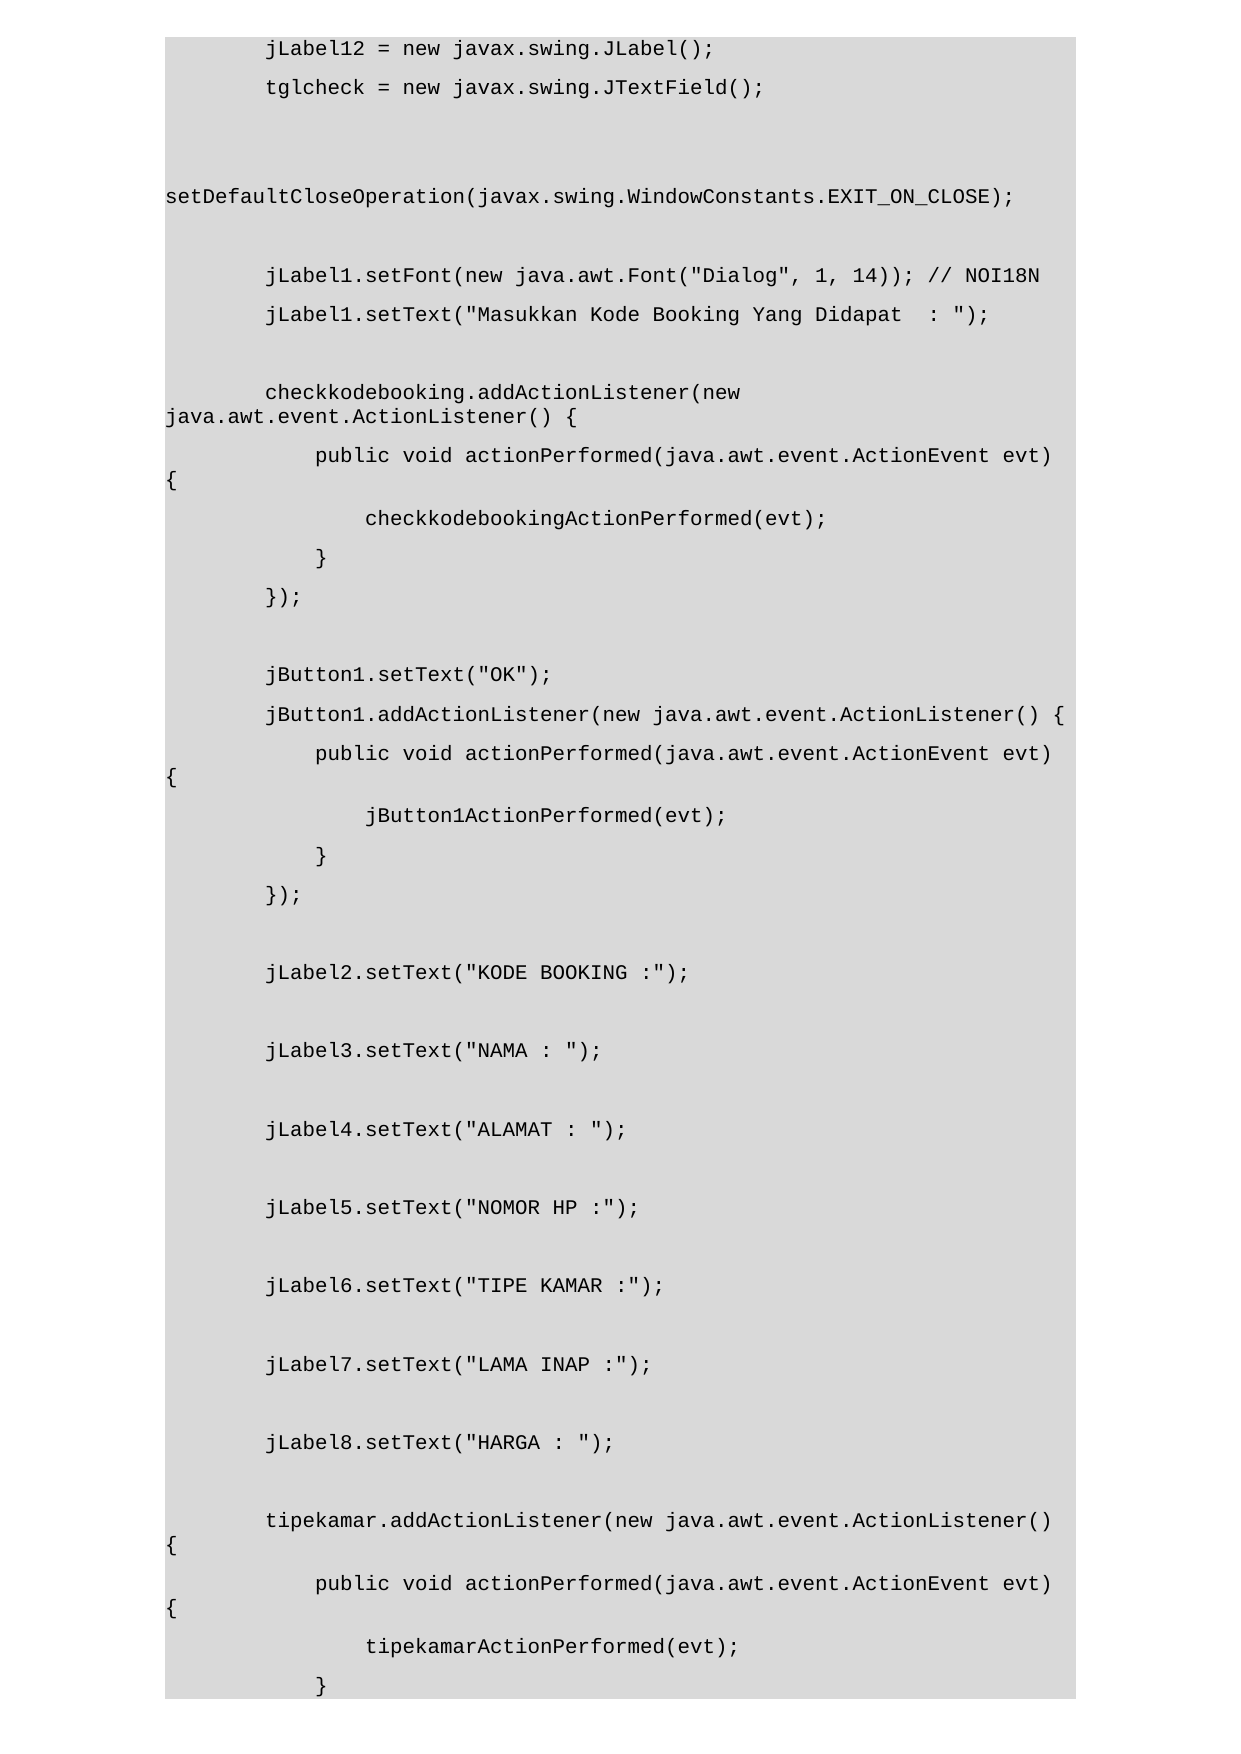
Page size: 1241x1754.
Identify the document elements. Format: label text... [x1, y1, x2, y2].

text jLabel5.setText("NOMOR HP :"); [165, 1197, 1076, 1221]
text tipekamarActionPerformed(evt); [165, 1636, 1076, 1660]
text jLabel6.setText("TIPE KAMAR :"); [165, 1276, 1076, 1299]
text public void actionPerformed(java.awt.event.ActionEvent evt) { [165, 743, 1076, 790]
text } [165, 547, 1076, 571]
text jButton1ActionPerformed(evt); [165, 806, 1076, 829]
text jButton1.addActionListener(new java.awt.event.ActionListener() { [165, 703, 1076, 727]
text jLabel1.setText("Masukkan Kode Booking Yang Didapat : "); [165, 304, 1076, 327]
text setDefaultCloseOperation(javax.swing.WindowConstants.EXIT_ON_CLOSE); [165, 155, 1076, 210]
text checkkodebooking.addActionListener(new java.awt.event.ActionListener() { [165, 382, 1076, 429]
text jLabel1.setFont(new java.awt.Font("Dialog", 1, 14)); // NOI18N [165, 264, 1076, 288]
text tglcheck = new javax.swing.JTextField(); [165, 77, 1076, 100]
text }); [165, 884, 1076, 907]
text jLabel12 = new javax.swing.JLabel(); [165, 37, 1076, 61]
text jButton1.setText("OK"); [165, 664, 1076, 688]
text jLabel2.setText("KODE BOOKING :"); [165, 962, 1076, 986]
text jLabel3.setText("NAMA : "); [165, 1041, 1076, 1064]
text jLabel8.setText("HARGA : "); [165, 1432, 1076, 1456]
text public void actionPerformed(java.awt.event.ActionEvent evt) { [165, 1573, 1076, 1621]
text jLabel7.setText("LAMA INAP :"); [165, 1354, 1076, 1377]
text checkkodebookingActionPerformed(evt); [165, 508, 1076, 531]
text tipekamar.addActionListener(new java.awt.event.ActionListener() { [165, 1511, 1076, 1558]
text } [165, 1675, 1076, 1699]
text }); [165, 586, 1076, 610]
text } [165, 845, 1076, 868]
text public void actionPerformed(java.awt.event.ActionEvent evt) { [165, 445, 1076, 492]
text jLabel4.setText("ALAMAT : "); [165, 1119, 1076, 1142]
